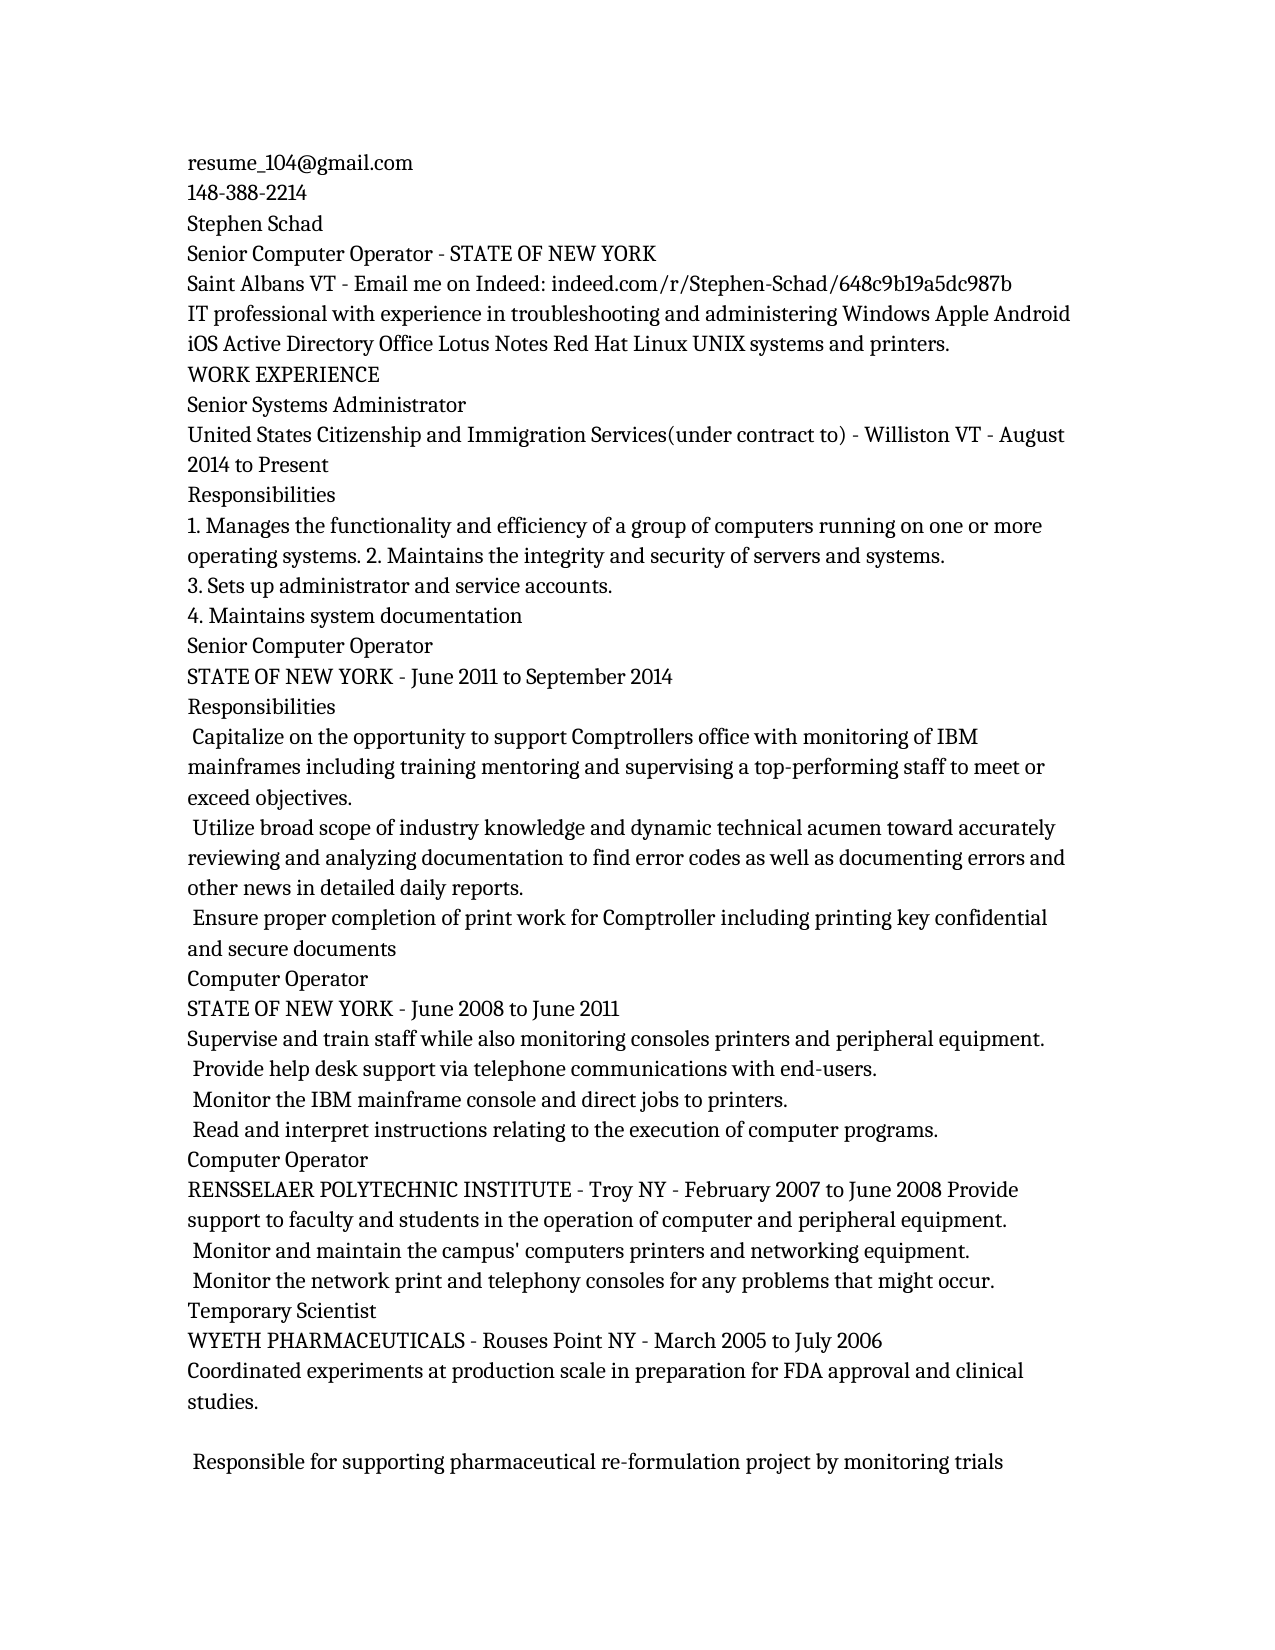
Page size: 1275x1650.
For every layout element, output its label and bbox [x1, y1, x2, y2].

text [187, 150, 1087, 1475]
